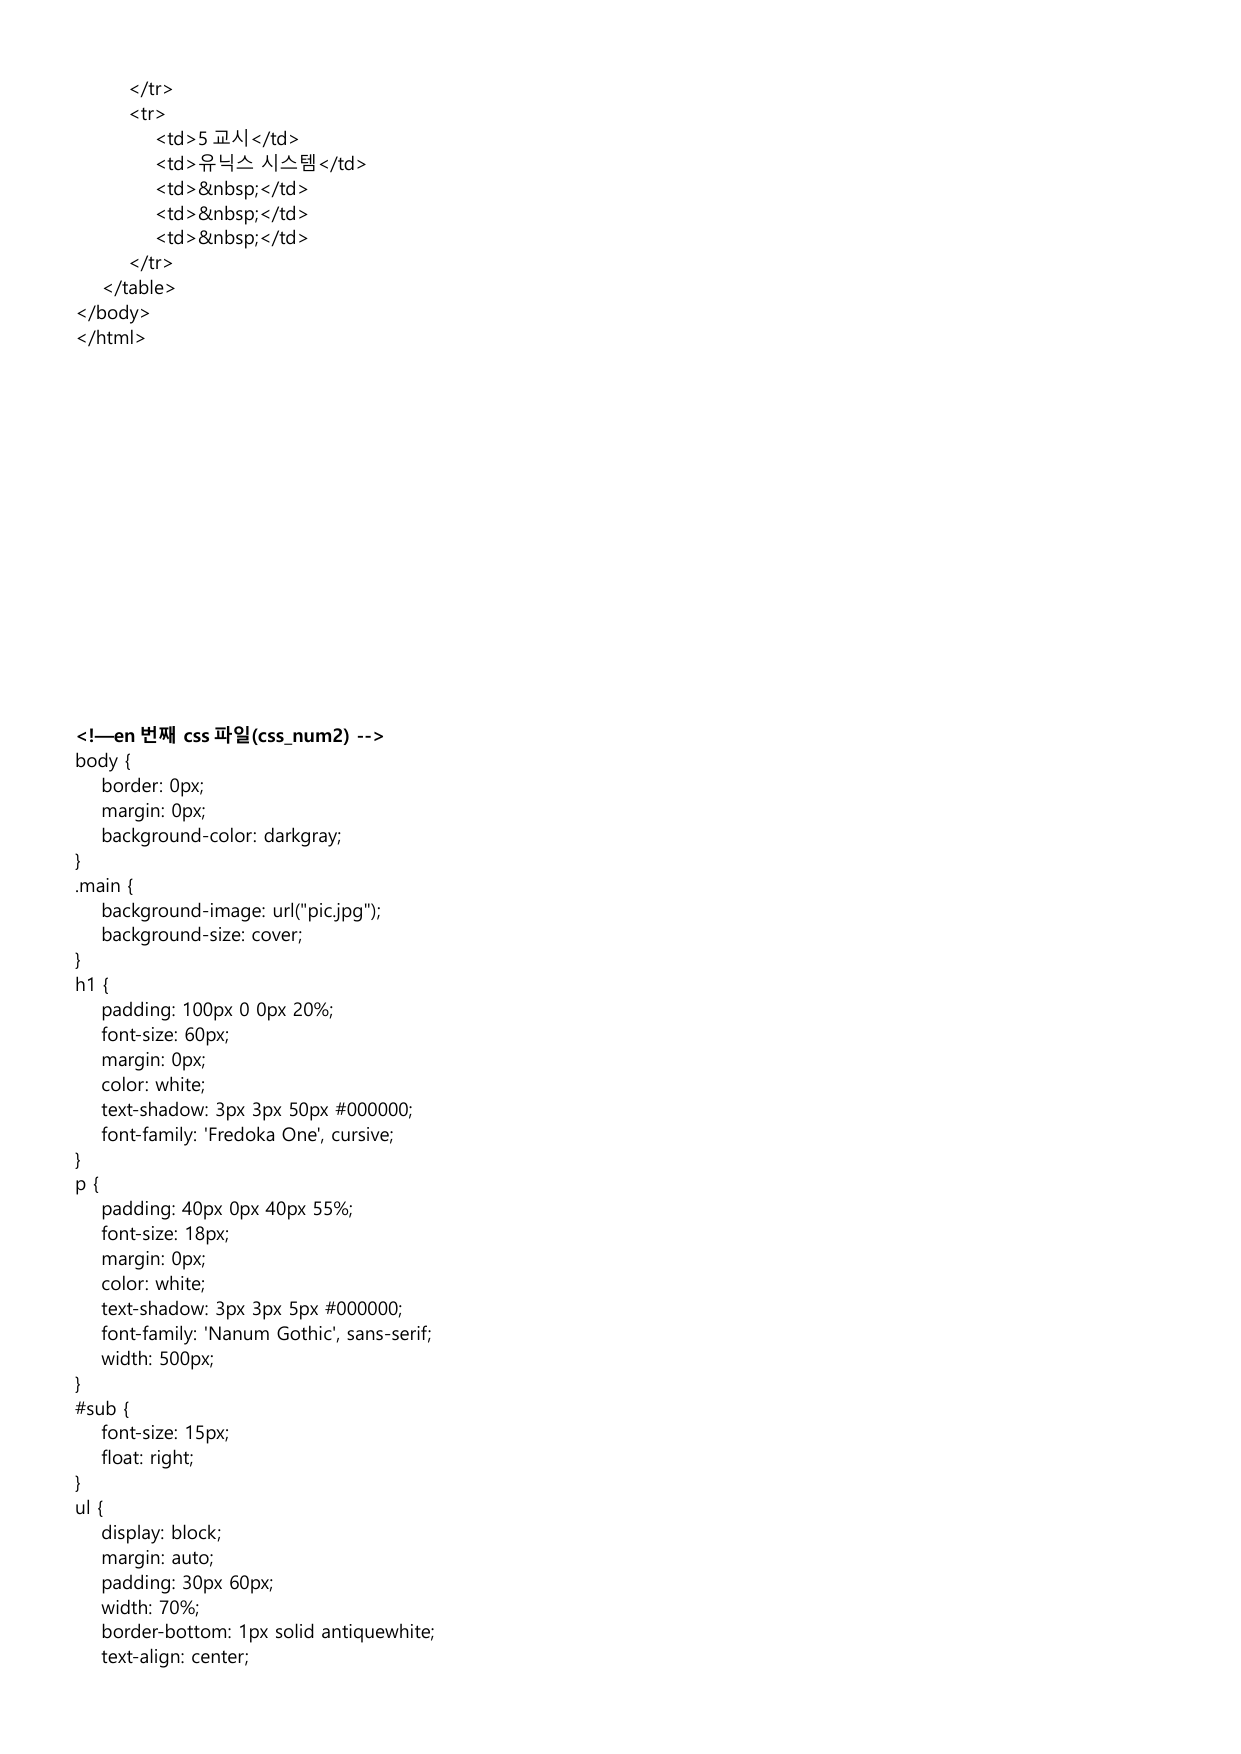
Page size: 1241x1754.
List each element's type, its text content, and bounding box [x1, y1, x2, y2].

text <tr> [75, 100, 1165, 125]
text margin: 0px; [75, 797, 1165, 822]
text width: 70%; [75, 1594, 1165, 1618]
text <td>&nbsp;</td> [75, 224, 1165, 249]
text font-family: 'Nanum Gothic', sans-serif; [75, 1320, 1165, 1345]
text </tr> [75, 75, 1165, 100]
text padding: 30px 60px; [75, 1569, 1165, 1594]
text padding: 40px 0px 40px 55%; [75, 1195, 1165, 1220]
text color: white; [75, 1071, 1165, 1096]
text <td>5교시</td> [75, 125, 1165, 150]
text p { [75, 1170, 1165, 1195]
text font-size: 18px; [75, 1220, 1165, 1245]
text } [75, 1469, 1165, 1494]
text <!—en번째 css파일(css_num2) --> [75, 722, 1165, 747]
text float: right; [75, 1444, 1165, 1469]
text } [75, 946, 1165, 971]
text </body> [75, 299, 1165, 324]
text } [75, 1146, 1165, 1170]
text </html> [75, 324, 1165, 349]
text width: 500px; [75, 1345, 1165, 1369]
text font-family: 'Fredoka One', cursive; [75, 1121, 1165, 1146]
text </tr> [75, 249, 1165, 274]
text <td>&nbsp;</td> [75, 174, 1165, 199]
text background-size: cover; [75, 921, 1165, 946]
text .main { [75, 872, 1165, 897]
text background-image: url("pic.jpg"); [75, 897, 1165, 921]
text ul { [75, 1494, 1165, 1519]
text #sub { [75, 1394, 1165, 1419]
text border: 0px; [75, 772, 1165, 797]
text margin: auto; [75, 1544, 1165, 1569]
text font-size: 60px; [75, 1021, 1165, 1046]
text text-shadow: 3px 3px 5px #000000; [75, 1295, 1165, 1320]
text } [75, 1369, 1165, 1394]
text text-align: center; [75, 1643, 1165, 1668]
text color: white; [75, 1270, 1165, 1295]
text font-size: 15px; [75, 1419, 1165, 1444]
text body { [75, 747, 1165, 772]
text <td>유닉스 시스템</td> [75, 150, 1165, 174]
text display: block; [75, 1519, 1165, 1544]
text <td>&nbsp;</td> [75, 199, 1165, 224]
text margin: 0px; [75, 1245, 1165, 1270]
text padding: 100px 0 0px 20%; [75, 996, 1165, 1021]
text } [75, 847, 1165, 872]
text h1 { [75, 971, 1165, 996]
text </table> [75, 274, 1165, 299]
text border-bottom: 1px solid antiquewhite; [75, 1618, 1165, 1643]
text margin: 0px; [75, 1046, 1165, 1071]
text background-color: darkgray; [75, 822, 1165, 847]
text text-shadow: 3px 3px 50px #000000; [75, 1096, 1165, 1121]
